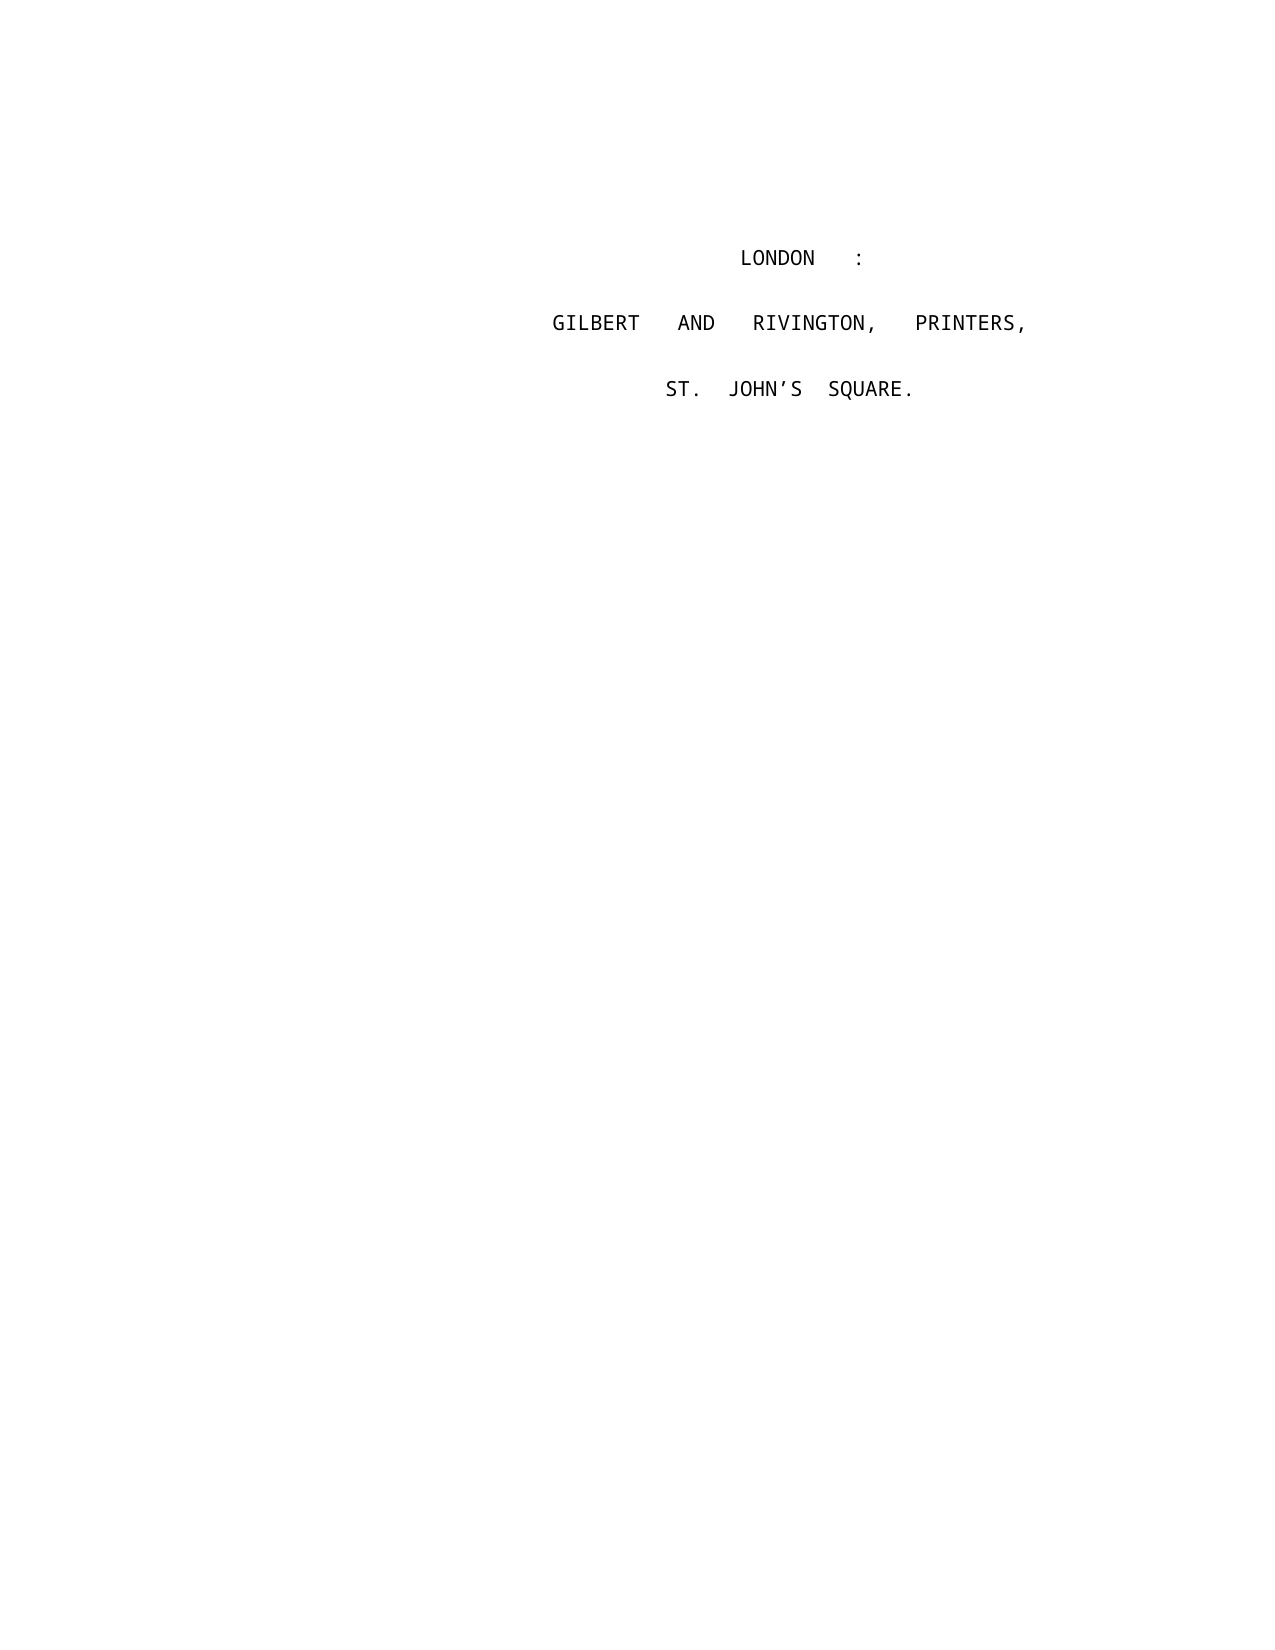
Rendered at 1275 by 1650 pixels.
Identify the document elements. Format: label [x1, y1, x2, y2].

text [15, 15, 1260, 1608]
